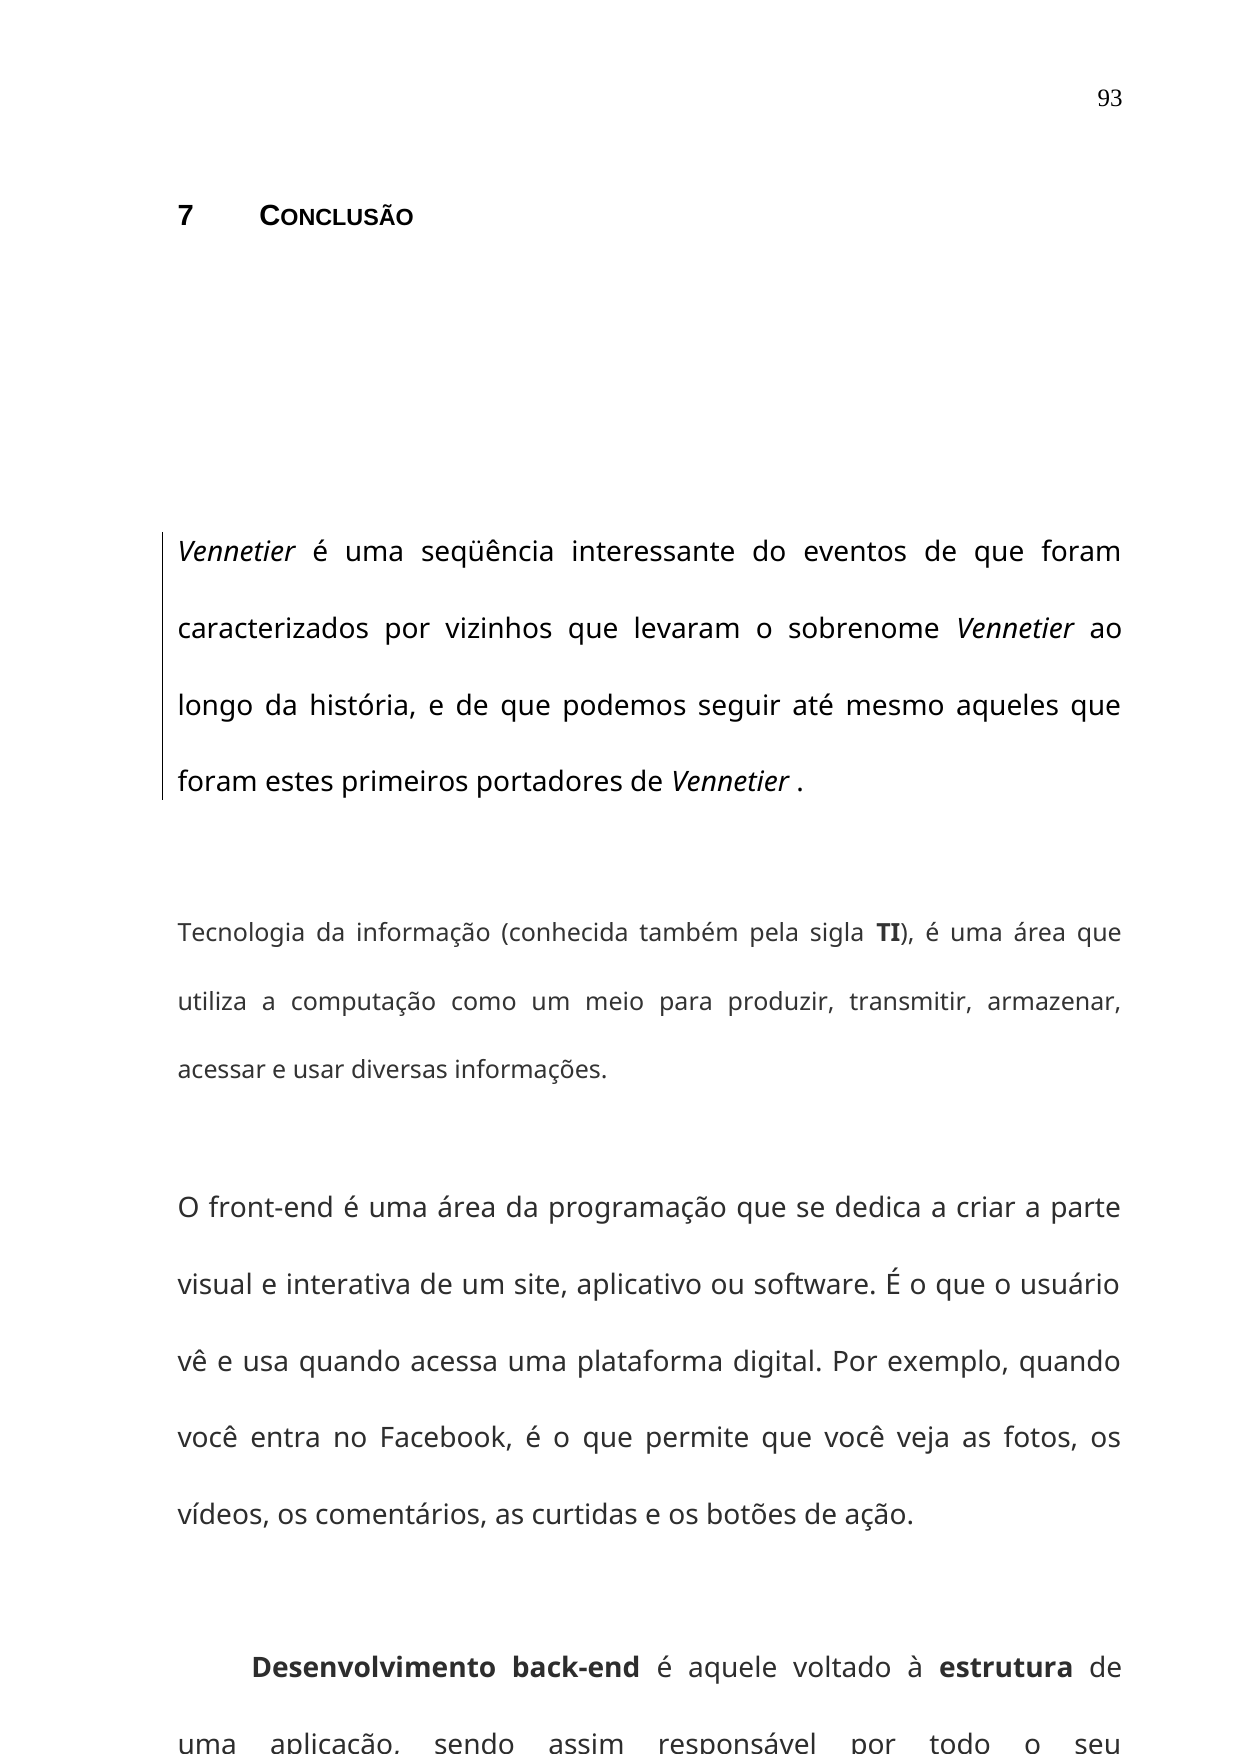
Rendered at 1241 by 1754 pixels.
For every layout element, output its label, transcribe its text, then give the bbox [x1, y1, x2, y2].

subtitle Conclusão [177, 198, 1122, 231]
